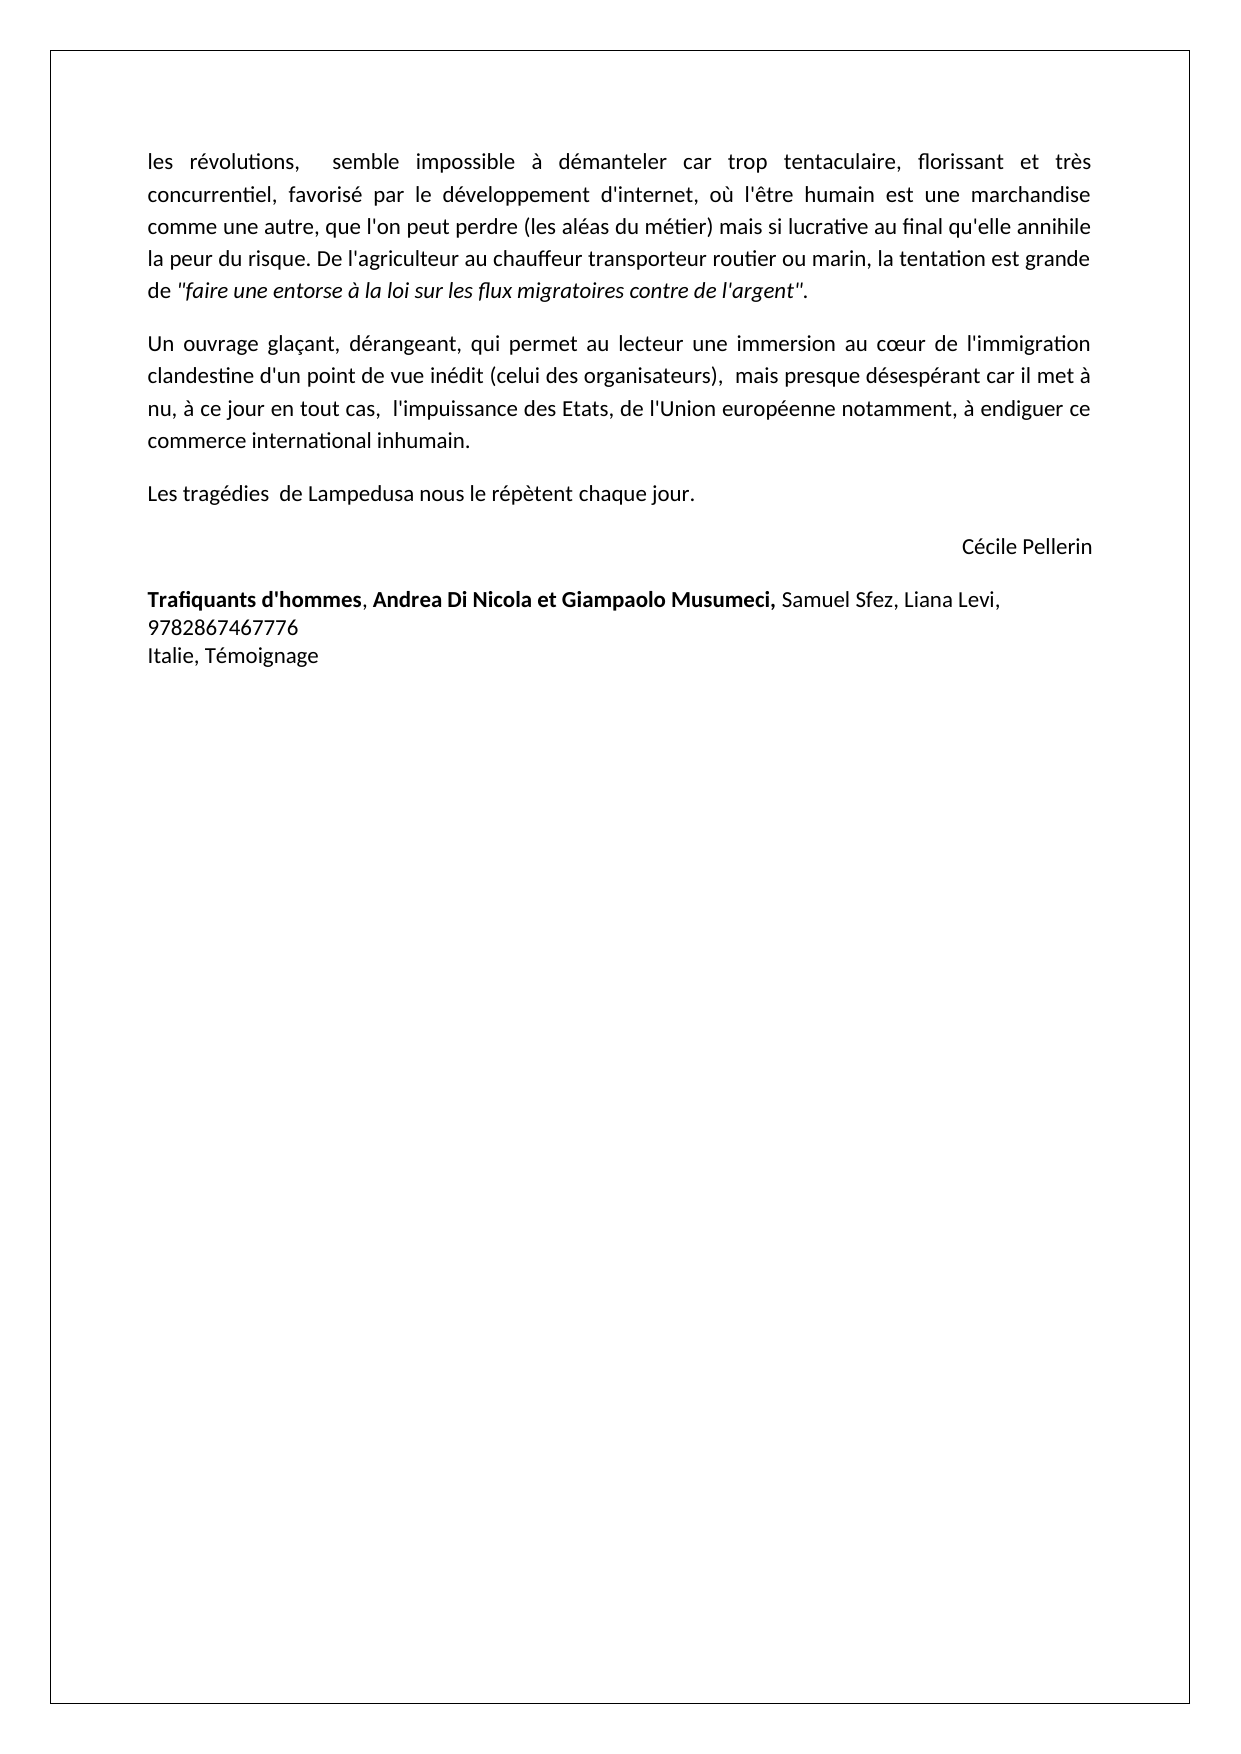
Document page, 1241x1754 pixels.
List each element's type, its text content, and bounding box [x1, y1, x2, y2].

text Cécile Pellerin [147, 532, 1093, 560]
text Les tragédies de Lampedusa nous le répètent chaque jour. [147, 479, 1093, 507]
text Italie, Témoignage [147, 641, 1093, 669]
text Un ouvrage glaçant, dérangeant, qui permet au lecteur une immersion au cœur de l'immigration clandestine d'un point de vue inédit (celui des organisateurs), mais presque désespérant car il met à nu, à ce jour en tout cas, l'impuissance des Etats, de l'Union européenne notamment, à endiguer ce commerce international inhumain. [147, 329, 1093, 454]
text Trafiquants d'hommes, Andrea Di Nicola et Giampaolo Musumeci, Samuel Sfez, Liana Levi, 9782867467776 [147, 585, 1093, 641]
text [147, 147, 1093, 304]
